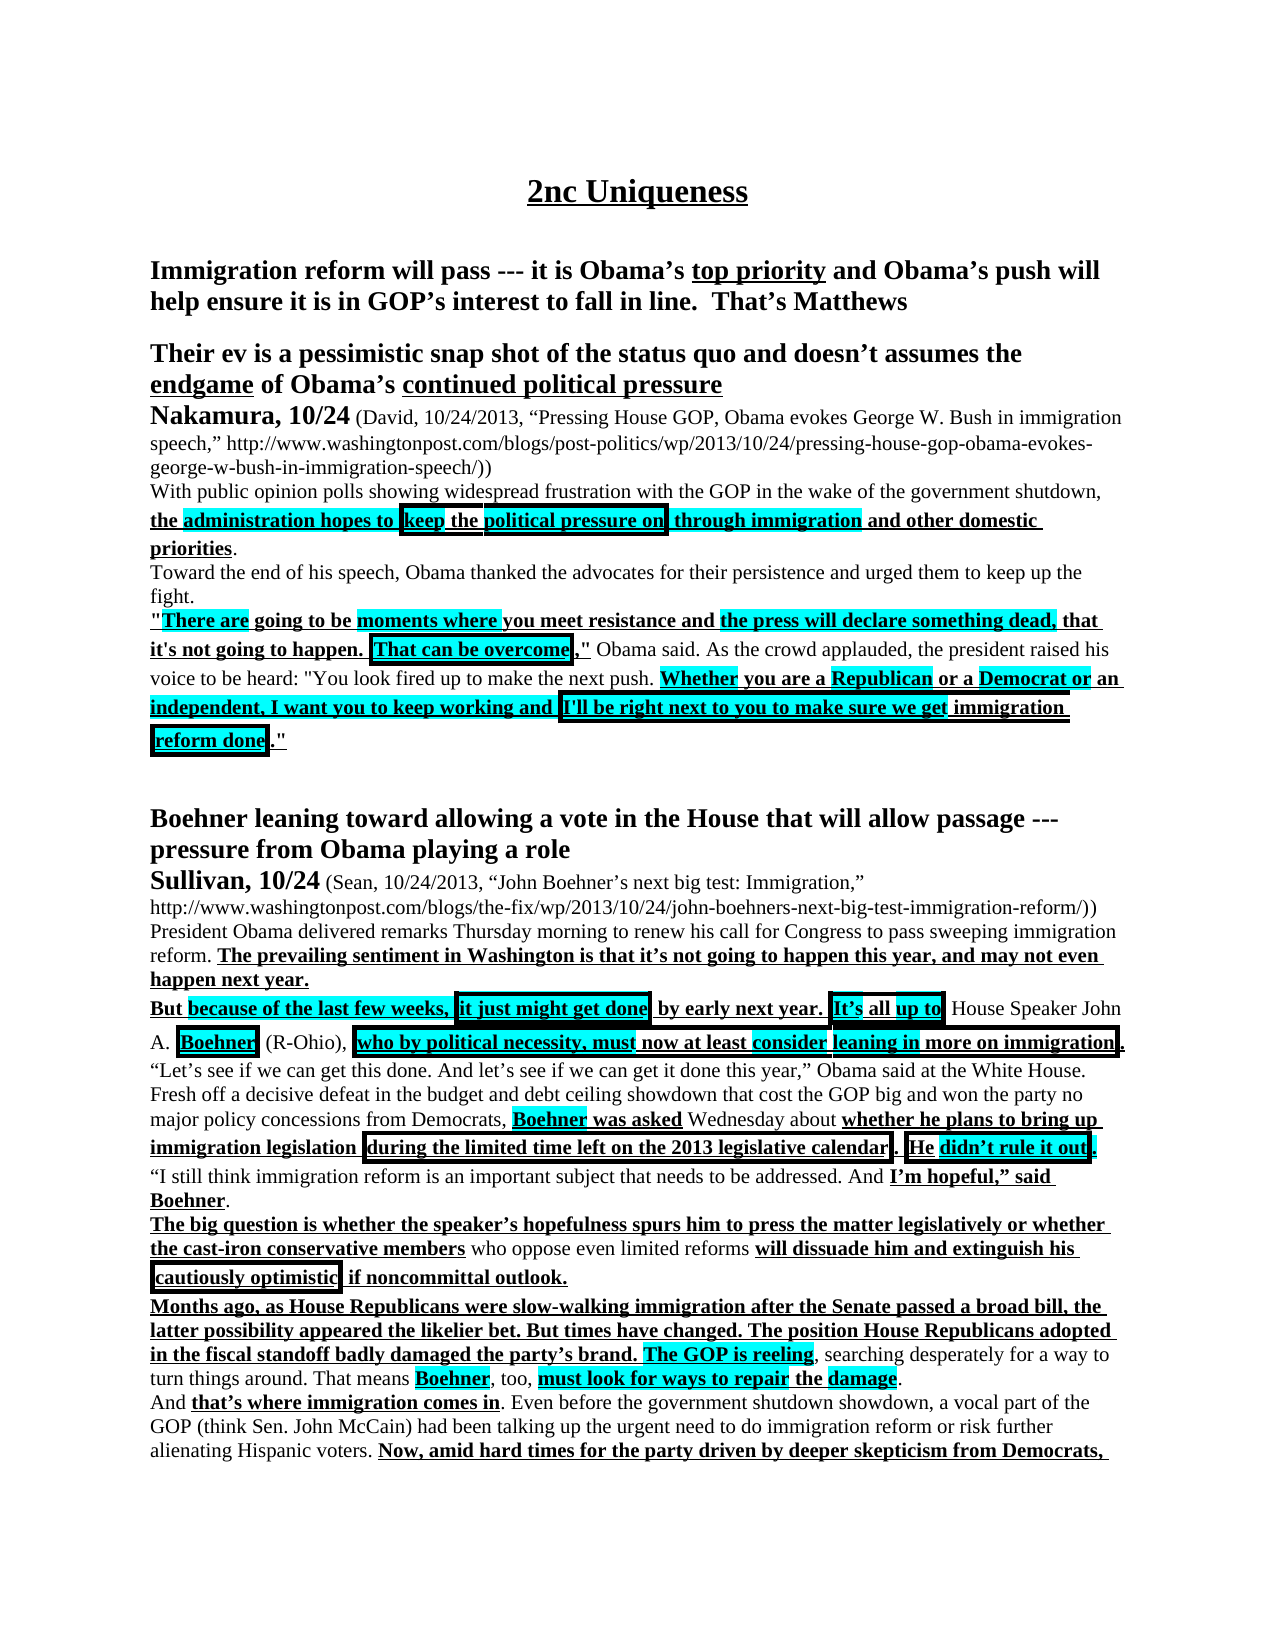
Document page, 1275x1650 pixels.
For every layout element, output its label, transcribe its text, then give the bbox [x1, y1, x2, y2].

text "There are going to be moments where you meet resistance and the press will declare something dead, that it's not going to happen. That can be overcome," Obama said. As the crowd applauded, the president raised his voice to be heard: "You look fired up to make the next push. Whether you are a Republican or a Democrat or an independent, I want you to keep working and I'll be right next to you to make sure we get immigration reform done." [150, 608, 1125, 757]
text Fresh off a decisive defeat in the budget and debt ceiling showdown that cost the GOP big and won the party no major policy concessions from Democrats, Boehner was asked Wednesday about whether he plans to bring up immigration legislation during the limited time left on the 2013 legislative calendar. He didn’t rule it out. [150, 1082, 1125, 1164]
text Toward the end of his speech, Obama thanked the advocates for their persistence and urged them to keep up the fight. [150, 560, 1125, 608]
text The big question is whether the speaker’s hopefulness spurs him to press the matter legislatively or whether the cast-iron conservative members who oppose even limited reforms will dissuade him and extinguish his cautiously optimistic if noncommittal outlook. [150, 1212, 1125, 1294]
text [150, 1390, 1125, 1462]
text Nakamura, 10/24 (David, 10/24/2013, “Pressing House GOP, Obama evokes George W. Bush in immigration speech,” http://www.washingtonpost.com/blogs/post-politics/wp/2013/10/24/pressing-house-gop-obama-evokes-george-w-bush-in-immigration-speech/)) [150, 399, 1125, 479]
text “Let’s see if we can get this done. And let’s see if we can get it done this year,” Obama said at the White House. [150, 1058, 1125, 1082]
text President Obama delivered remarks Thursday morning to renew his call for Congress to pass sweeping immigration reform. The prevailing sentiment in Washington is that it’s not going to happen this year, and may not even happen next year. [150, 919, 1125, 991]
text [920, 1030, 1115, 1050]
text Their ev is a pessimistic snap shot of the status quo and doesn’t assumes the endgame of Obama’s continued political pressure [150, 337, 1125, 399]
text “I still think immigration reform is an important subject that needs to be addressed. And I’m hopeful,” said Boehner. [150, 1164, 1125, 1212]
text With public opinion polls showing widespread frustration with the GOP in the wake of the government shutdown, the administration hopes to keep the political pressure on through immigration and other domestic priorities. [150, 479, 1125, 560]
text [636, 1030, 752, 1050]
text Boehner leaning toward allowing a vote in the House that will allow passage --- pressure from Obama playing a role [150, 802, 1125, 864]
text Sullivan, 10/24 (Sean, 10/24/2013, “John Boehner’s next big test: Immigration,” http://www.washingtonpost.com/blogs/the-fix/wp/2013/10/24/john-boehners-next-big-test-immigration-reform/)) [150, 864, 1125, 919]
text Immigration reform will pass --- it is Obama’s top priority and Obama’s push will help ensure it is in GOP’s interest to fall in line. That’s Matthews [150, 254, 1125, 316]
text 2nc Uniqueness [150, 171, 1125, 209]
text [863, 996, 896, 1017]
text Months ago, as House Republicans were slow-walking immigration after the Senate passed a broad bill, the latter possibility appeared the likelier bet. But times have changed. The position House Republicans adopted in the fiscal standoff badly damaged the party’s brand. The GOP is reeling, searching desperately for a way to turn things around. That means Boehner, too, must look for ways to repair the damage. [150, 1294, 1125, 1390]
